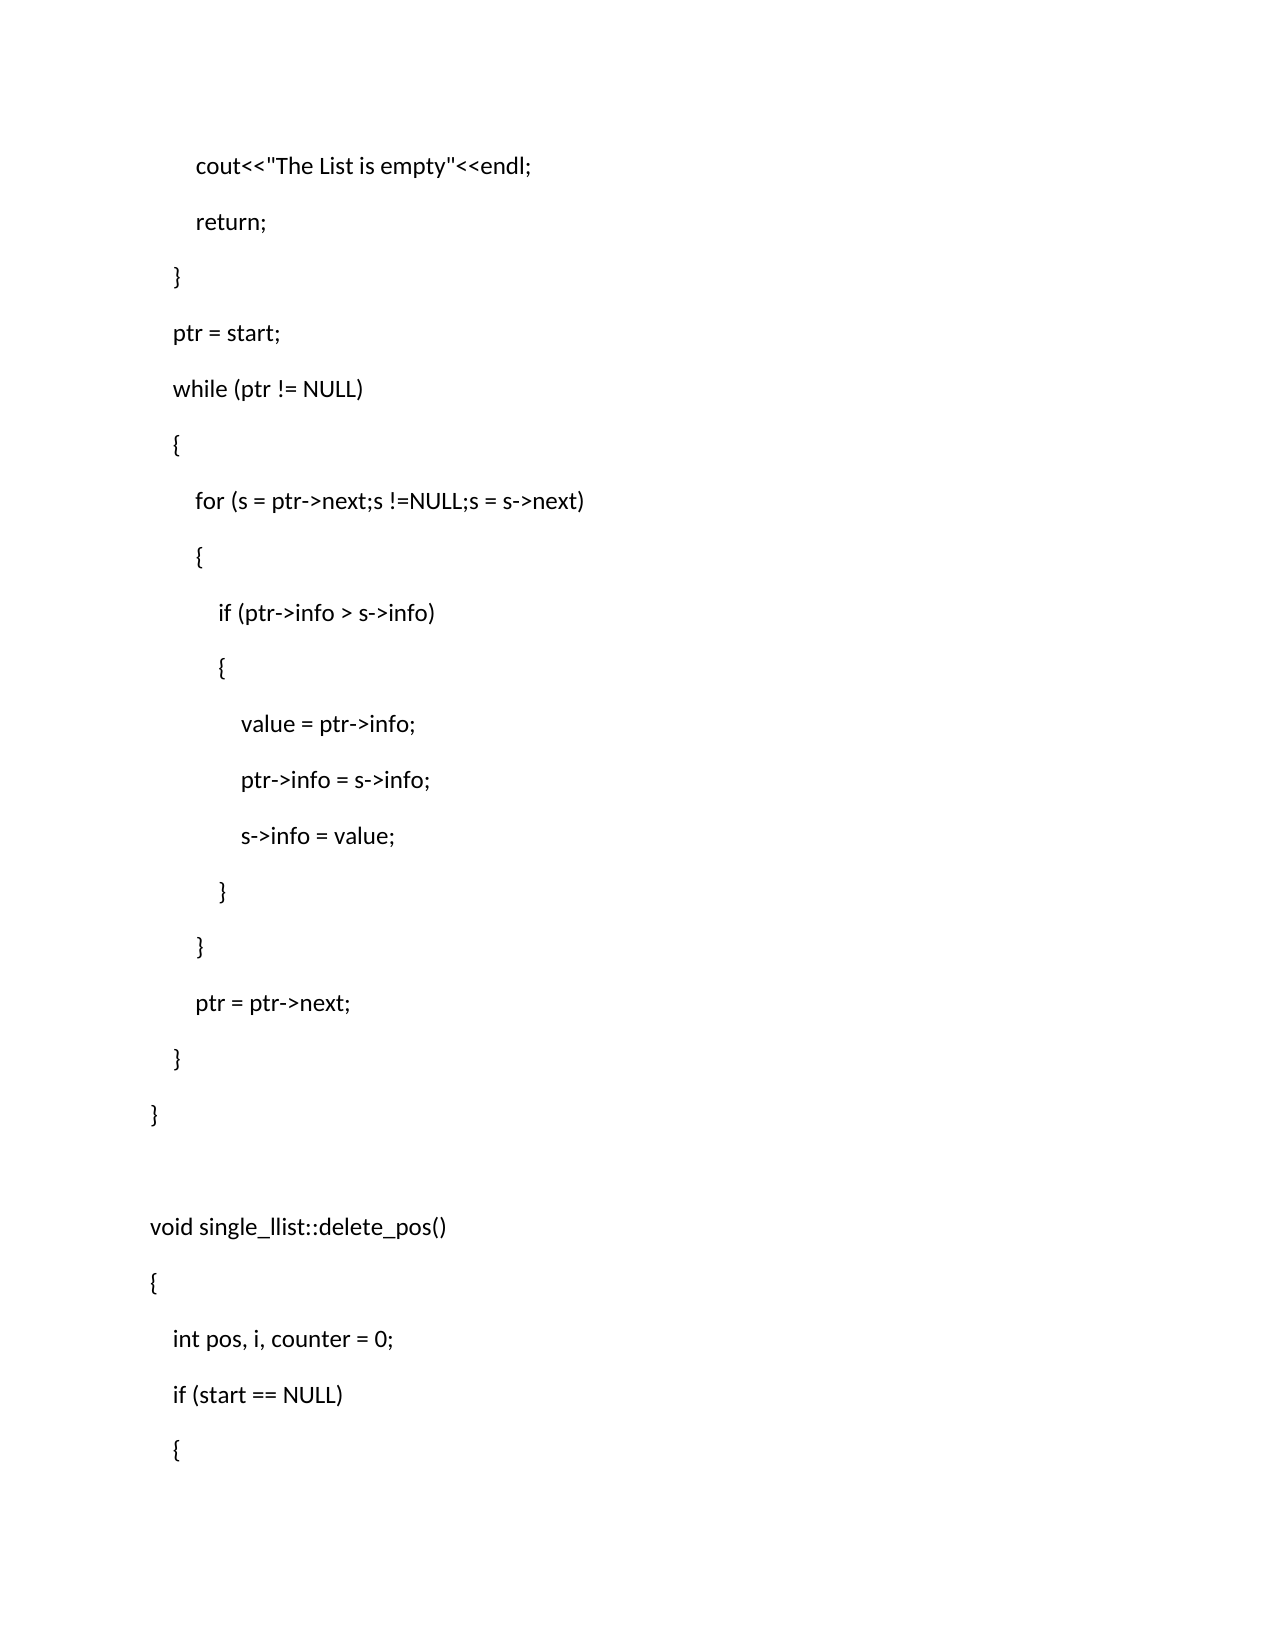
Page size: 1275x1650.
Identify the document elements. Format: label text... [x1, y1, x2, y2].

text { [173, 1435, 1139, 1465]
text int pos, i, counter = 0; if (start == NULL) [173, 1323, 396, 1409]
text } [196, 931, 1139, 962]
text ptr = start; [173, 317, 1139, 348]
text } [173, 1043, 1139, 1074]
text { [173, 429, 1139, 459]
text { [150, 1267, 1139, 1298]
text if (ptr->info > s->info) [218, 597, 1139, 627]
text for (s = ptr->next;s !=NULL;s = s->next) [195, 485, 1139, 515]
text while (ptr != NULL) [173, 373, 1139, 404]
text } [173, 262, 1139, 292]
text void single_llist::delete_pos() [150, 1211, 1139, 1242]
text ptr = ptr->next; [195, 987, 1139, 1018]
text cout<<"The List is empty"<<endl; return; [196, 150, 534, 236]
text value = ptr->info; ptr->info = s->info; s->info = value; [241, 709, 431, 851]
text } [218, 876, 1139, 906]
text } [150, 1099, 1139, 1130]
text { [196, 541, 1139, 571]
text { [218, 653, 1139, 683]
